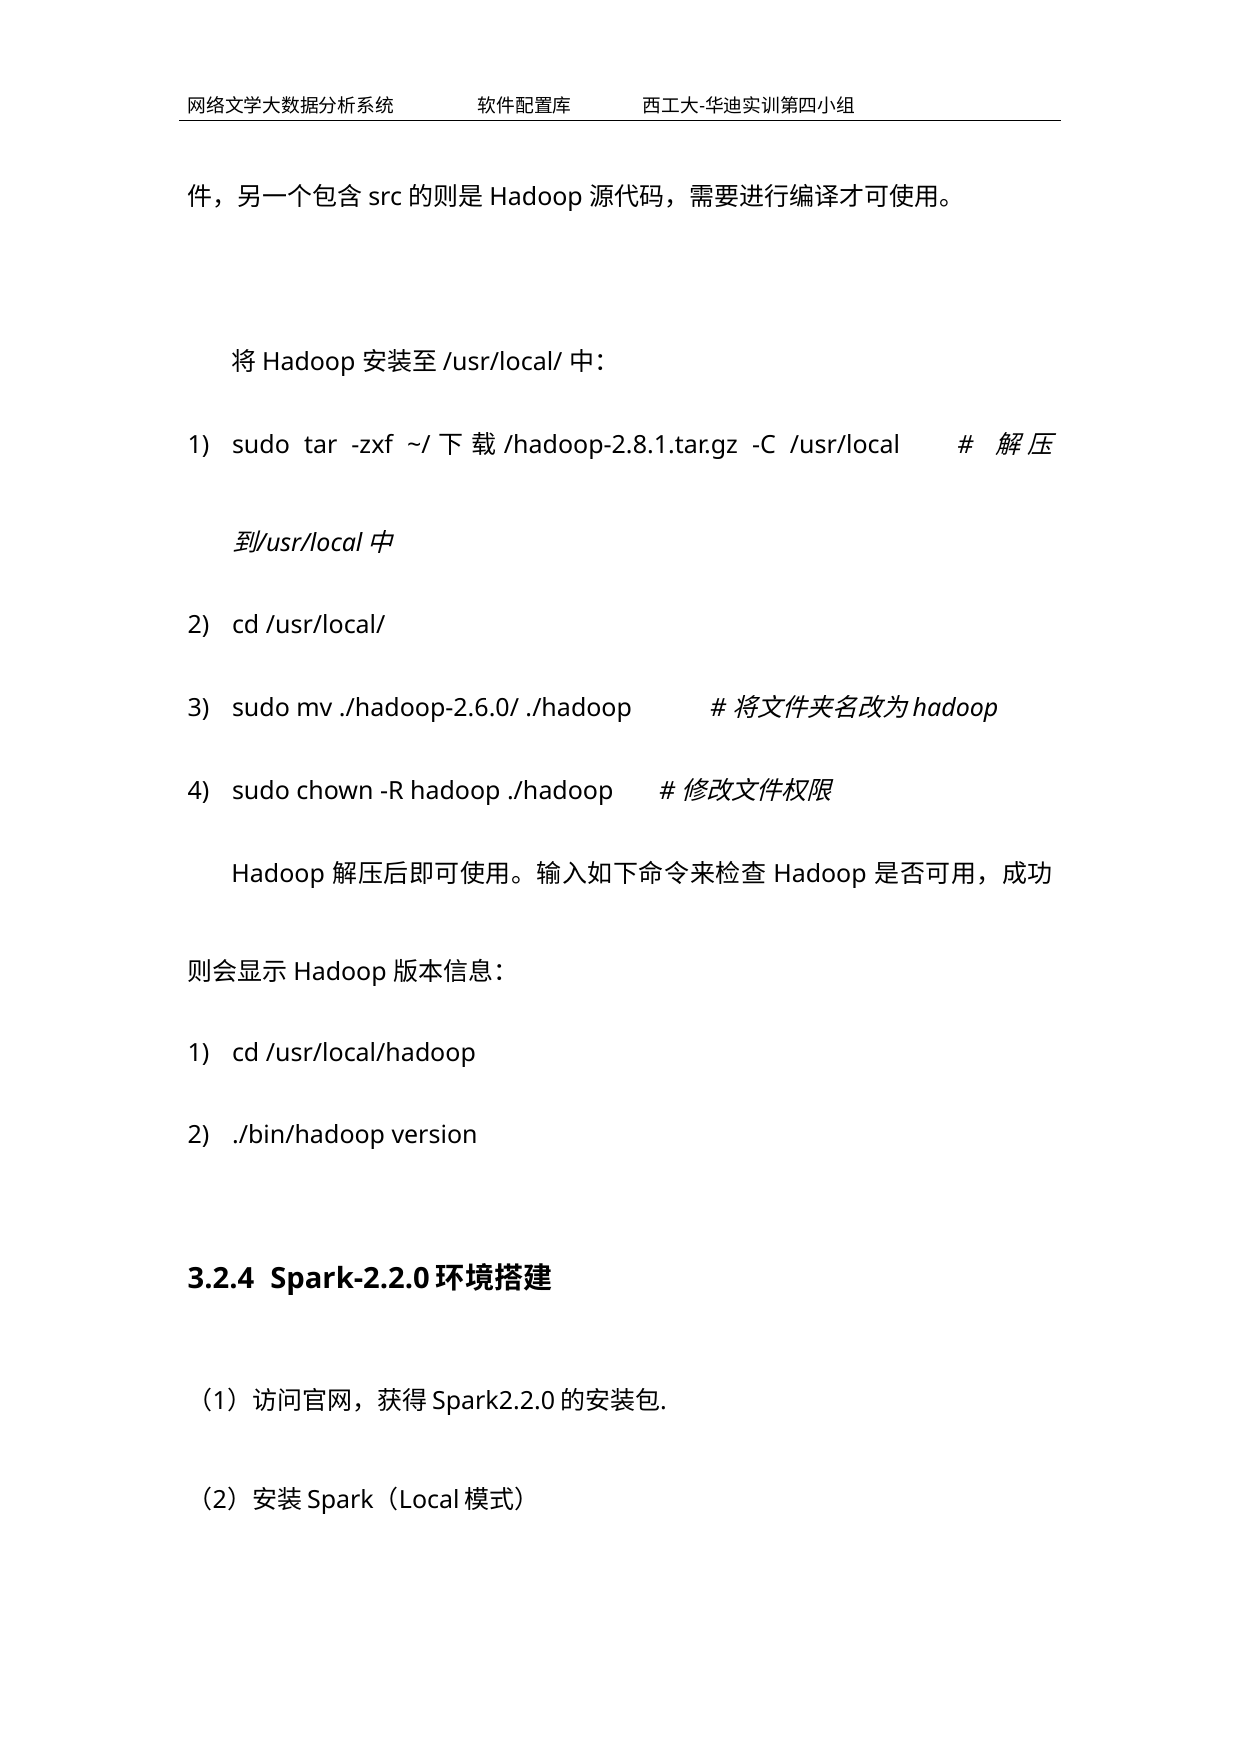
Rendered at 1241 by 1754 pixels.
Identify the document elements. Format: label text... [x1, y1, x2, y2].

text （2）安装Spark（Local模式） [187, 1465, 1053, 1530]
list sudo tar -zxf ~/下载/hadoop-2.8.1.tar.gz -C /usr/local # 解压到/usr/local中 [187, 410, 1053, 573]
text （1）访问官网，获得Spark2.2.0的安装包. [187, 1366, 1053, 1431]
text 将 Hadoop 安装至 /usr/local/ 中： [187, 327, 1053, 392]
text Hadoop 解压后即可使用。输入如下命令来检查 Hadoop 是否可用，成功则会显示 Hadoop 版本信息： [187, 839, 1053, 1002]
subtitle Spark-2.2.0环境搭建 [187, 1243, 1053, 1308]
list ./bin/hadoop version [187, 1102, 1053, 1167]
list sudo mv ./hadoop-2.6.0/ ./hadoop # 将文件夹名改为hadoop [187, 673, 1053, 738]
list cd /usr/local/hadoop [187, 1020, 1053, 1085]
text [187, 162, 1053, 227]
list sudo chown -R hadoop ./hadoop # 修改文件权限 [187, 756, 1053, 821]
list cd /usr/local/ [187, 591, 1053, 656]
